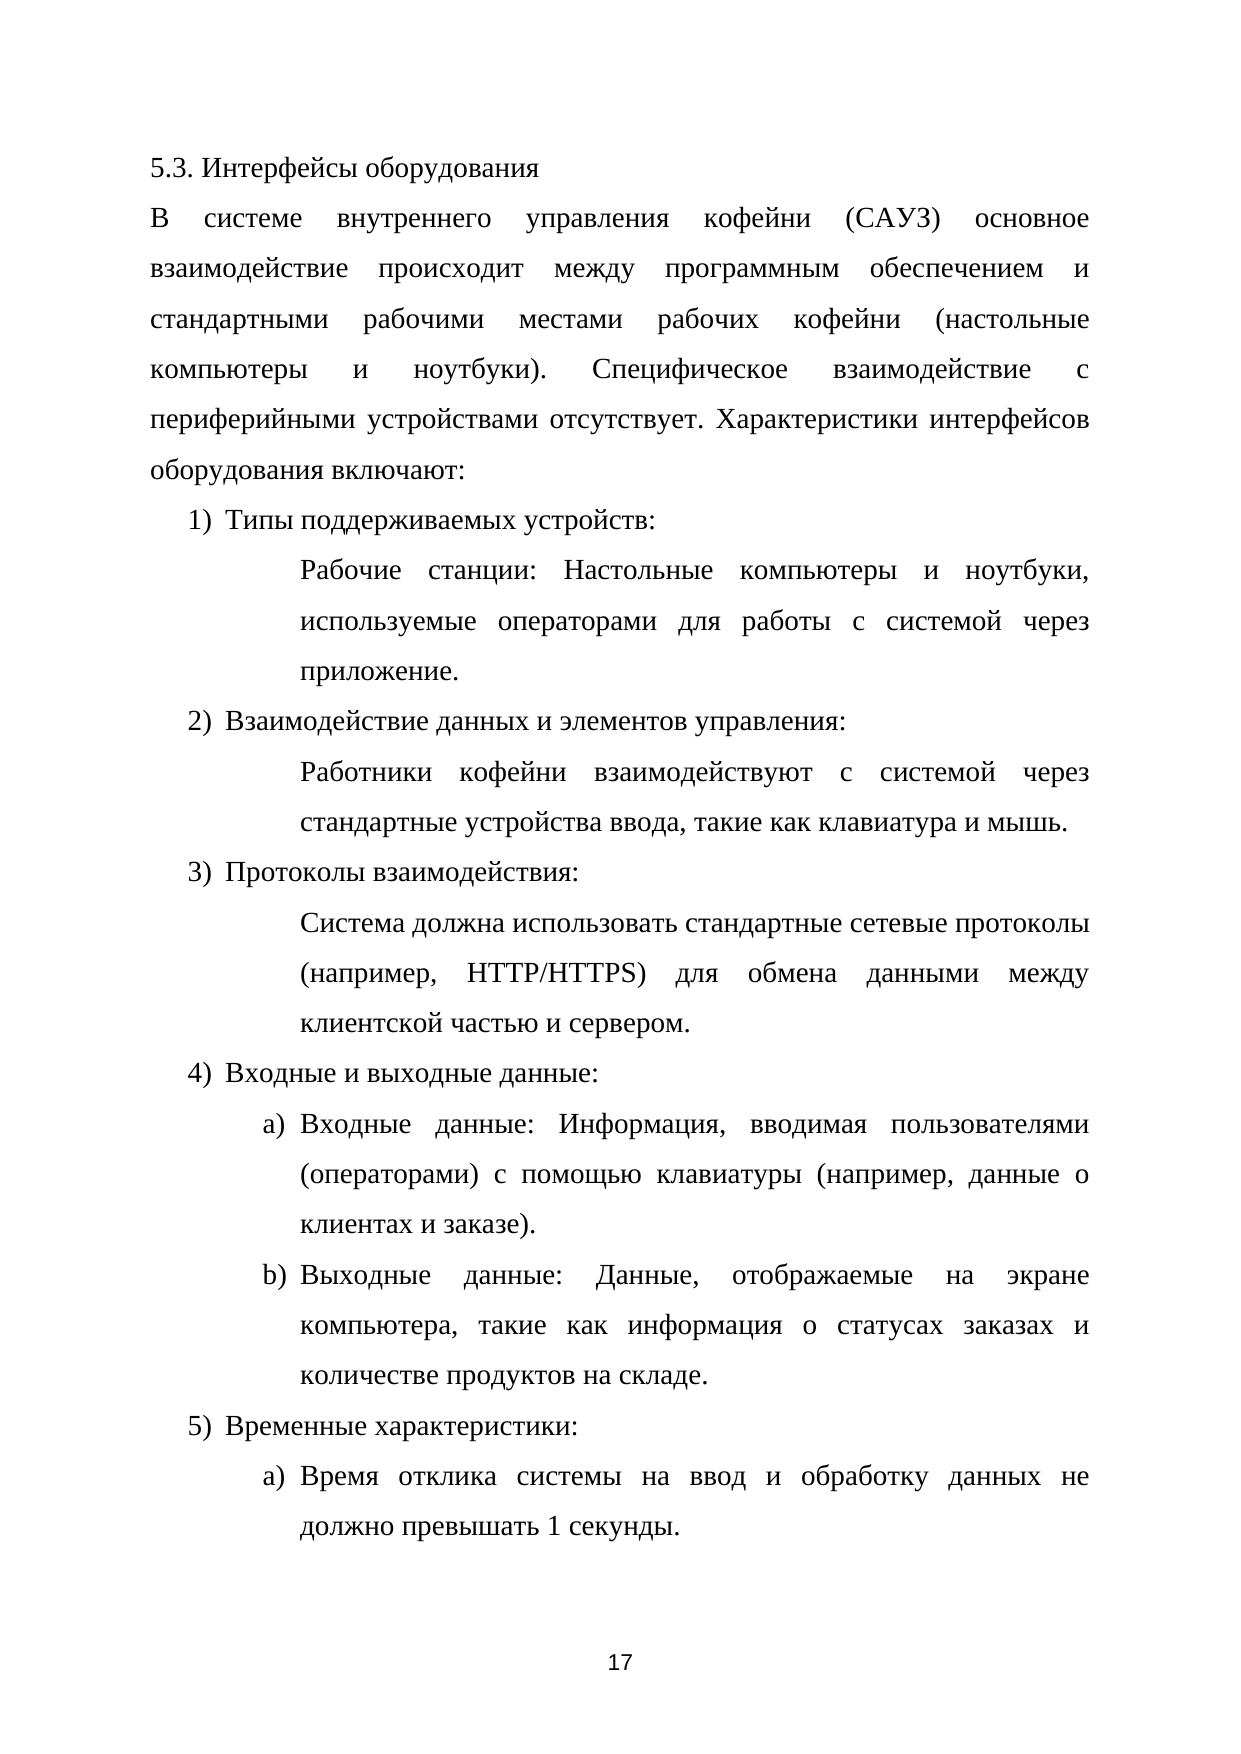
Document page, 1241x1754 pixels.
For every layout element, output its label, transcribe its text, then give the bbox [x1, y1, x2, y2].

text В системе внутреннего управления кофейни (САУЗ) основное взаимодействие происходит между программным обеспечением и стандартными рабочими местами рабочих кофейни (настольные компьютеры и ноутбуки). Специфическое взаимодействие с периферийными устройствами отсутствует. Характеристики интерфейсов оборудования включают: [150, 200, 1090, 485]
list Временные характеристики: [187, 1408, 1090, 1441]
list Выходные данные: Данные, отображаемые на экране компьютера, такие как информация о статусах заказах и количестве продуктов на складе. [262, 1257, 1090, 1391]
list Входные и выходные данные: [187, 1056, 1090, 1089]
list Взаимодействие данных и элементов управления: [187, 703, 1090, 737]
subtitle 5.3. Интерфейсы оборудования [150, 150, 1090, 183]
list Протоколы взаимодействия: [187, 854, 1090, 888]
list Входные данные: Информация, вводимая пользователями (операторами) с помощью клавиатуры (например, данные о клиентах и заказе). [262, 1106, 1090, 1240]
list Типы поддерживаемых устройств: [187, 502, 1090, 536]
text Работники кофейни взаимодействуют с системой через стандартные устройства ввода, такие как клавиатура и мышь. [300, 754, 1090, 838]
list Время отклика системы на ввод и обработку данных не должно превышать 1 секунды. [262, 1458, 1090, 1542]
text Рабочие станции: Настольные компьютеры и ноутбуки, используемые операторами для работы с системой через приложение. [300, 552, 1090, 687]
text Система должна использовать стандартные сетевые протоколы (например, HTTP/HTTPS) для обмена данными между клиентской частью и сервером. [300, 905, 1090, 1039]
